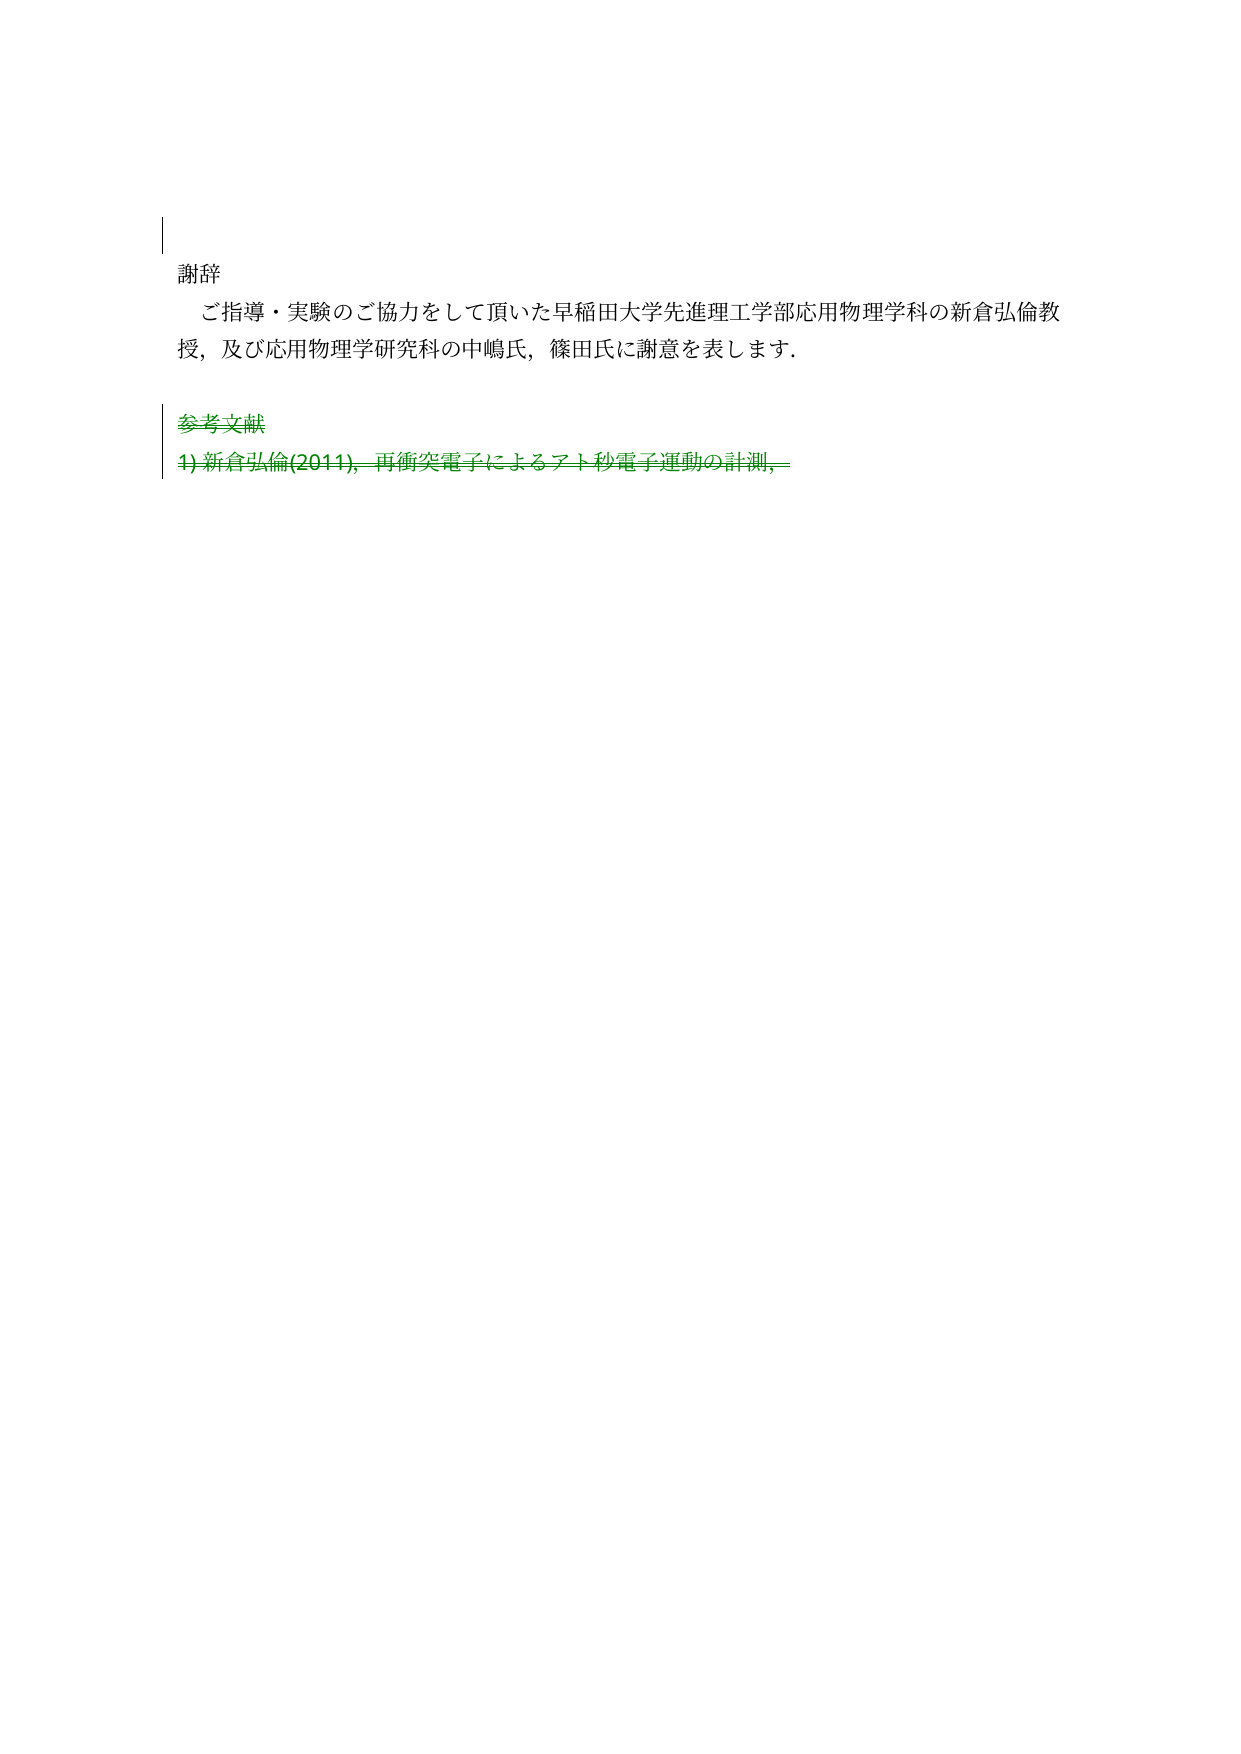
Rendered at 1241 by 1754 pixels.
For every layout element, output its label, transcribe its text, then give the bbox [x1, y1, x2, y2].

text ご指導・実験のご協力をして頂いた早稲田大学先進理工学部応用物理学科の新倉弘倫教授，及び応用物理学研究科の中嶋氏，篠田氏に謝意を表します. [177, 292, 1063, 367]
text 謝辞 [177, 254, 1063, 292]
